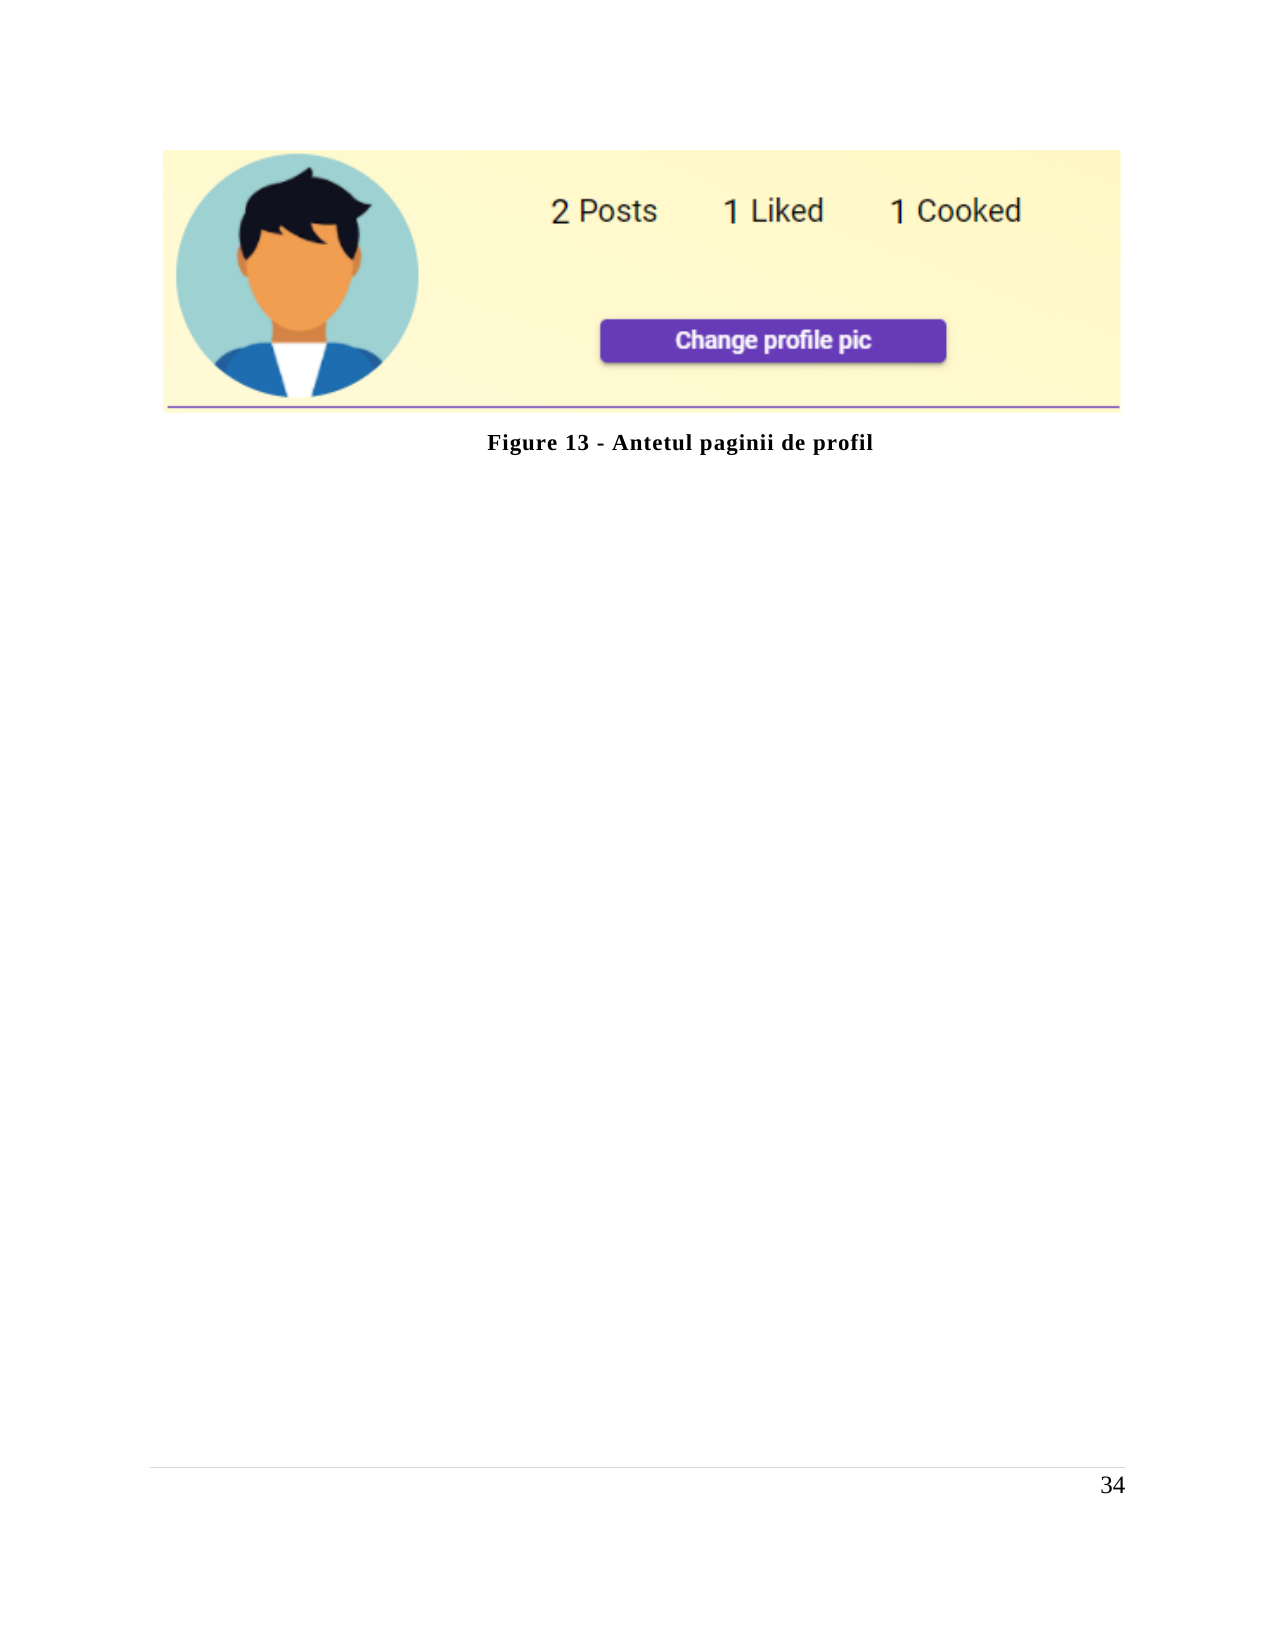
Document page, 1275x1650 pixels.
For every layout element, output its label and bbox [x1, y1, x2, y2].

picture [161, 150, 1121, 412]
